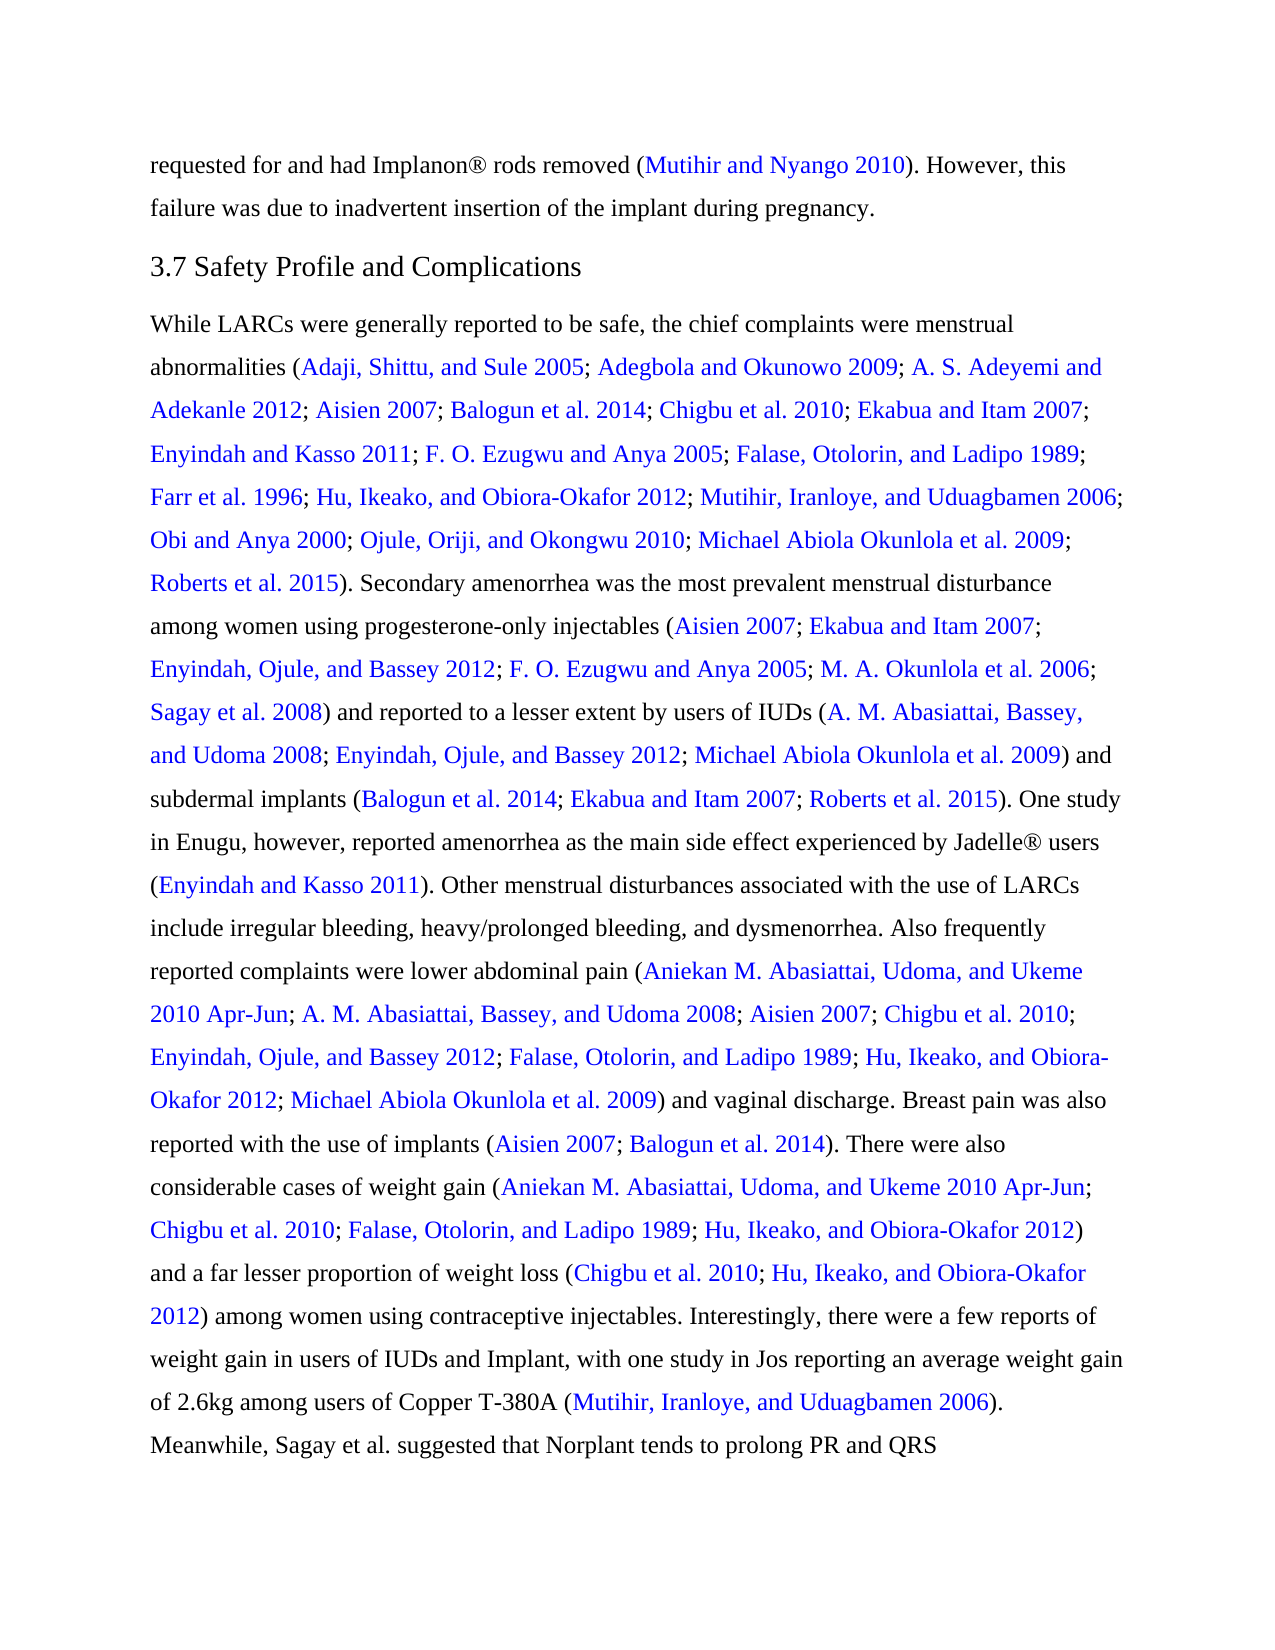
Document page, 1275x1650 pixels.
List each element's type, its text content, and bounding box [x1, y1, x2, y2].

subtitle 3.7 Safety Profile and Complications [150, 249, 1125, 282]
